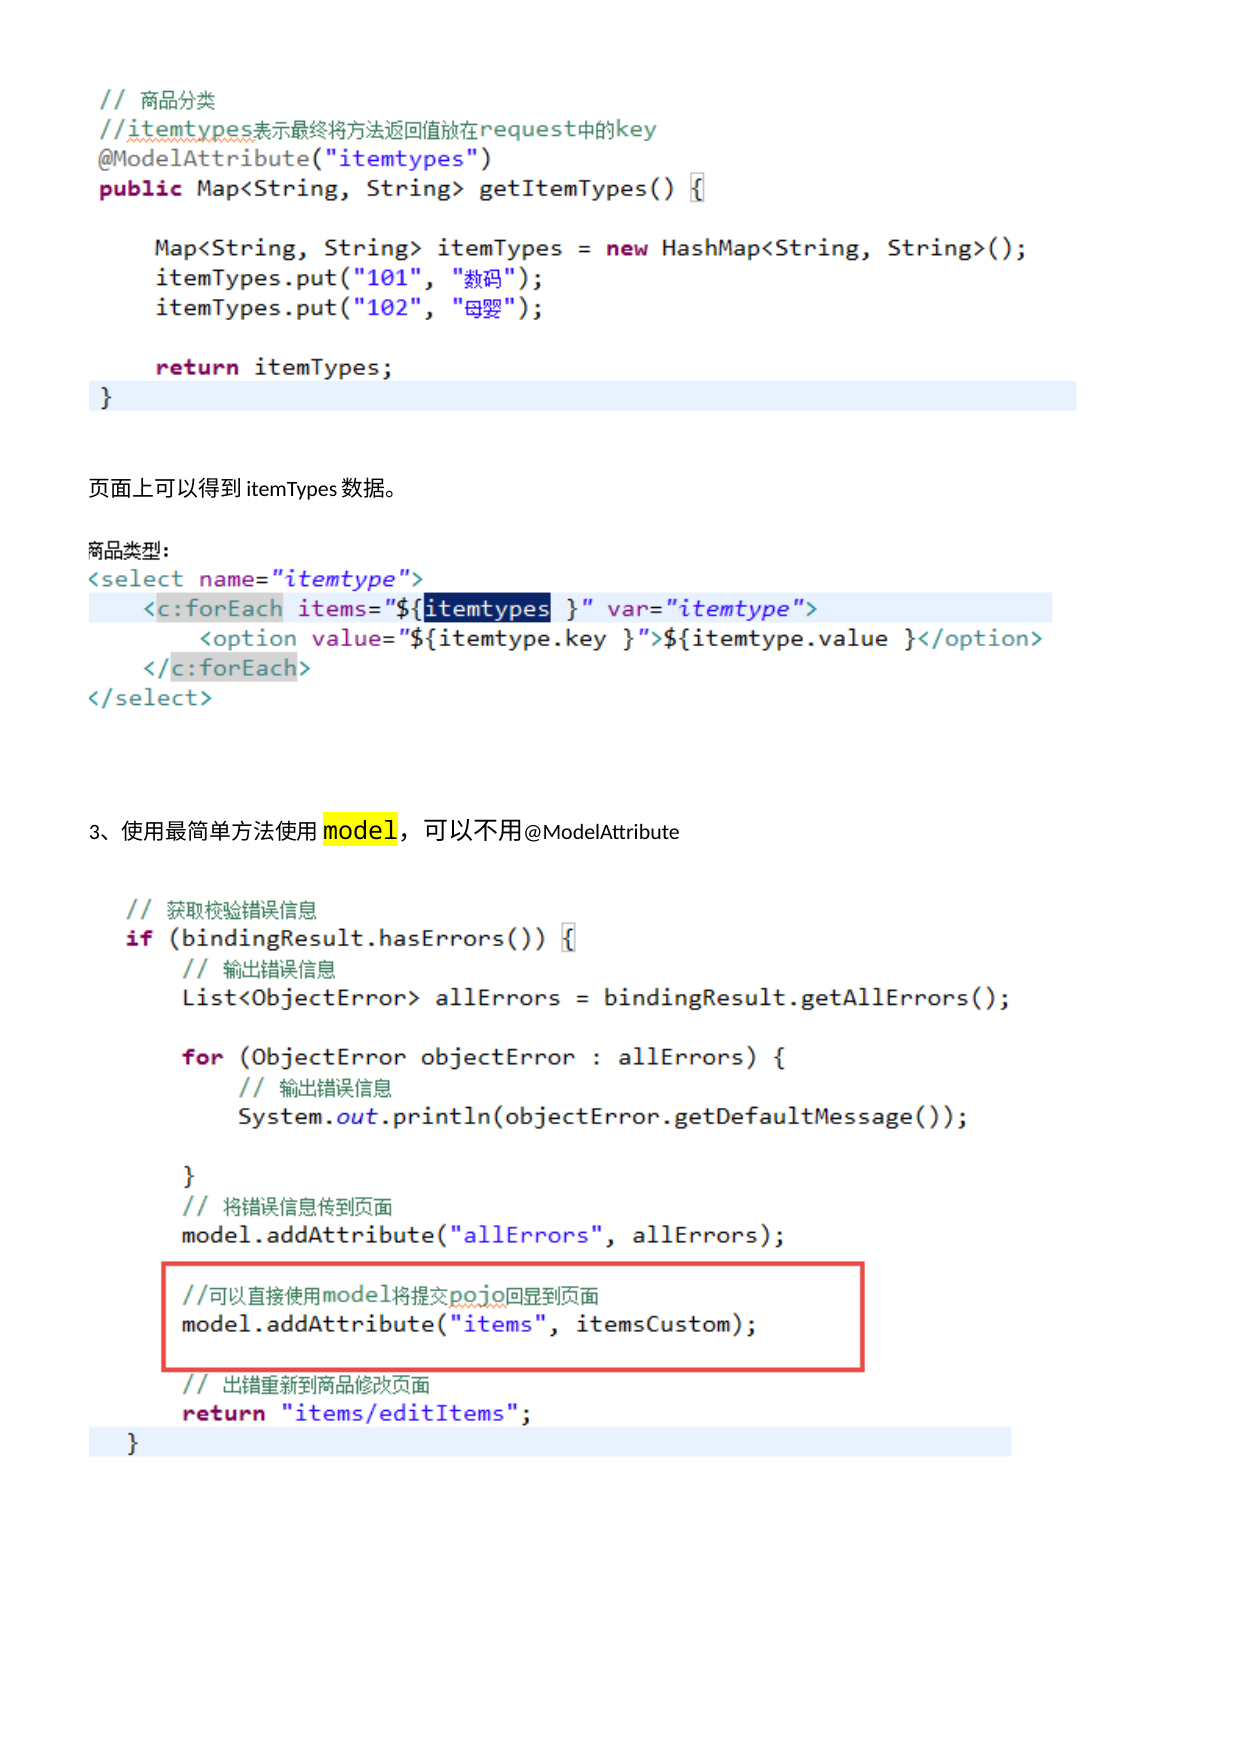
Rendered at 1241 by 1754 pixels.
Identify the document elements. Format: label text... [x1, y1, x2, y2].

text 页面上可以得到itemTypes数据。 [89, 471, 1167, 503]
text 3、使用最简单方法使用model，可以不用@ModelAttribute [89, 796, 1167, 861]
picture [88, 80, 1077, 422]
picture [88, 535, 1053, 729]
picture [88, 893, 1012, 1474]
